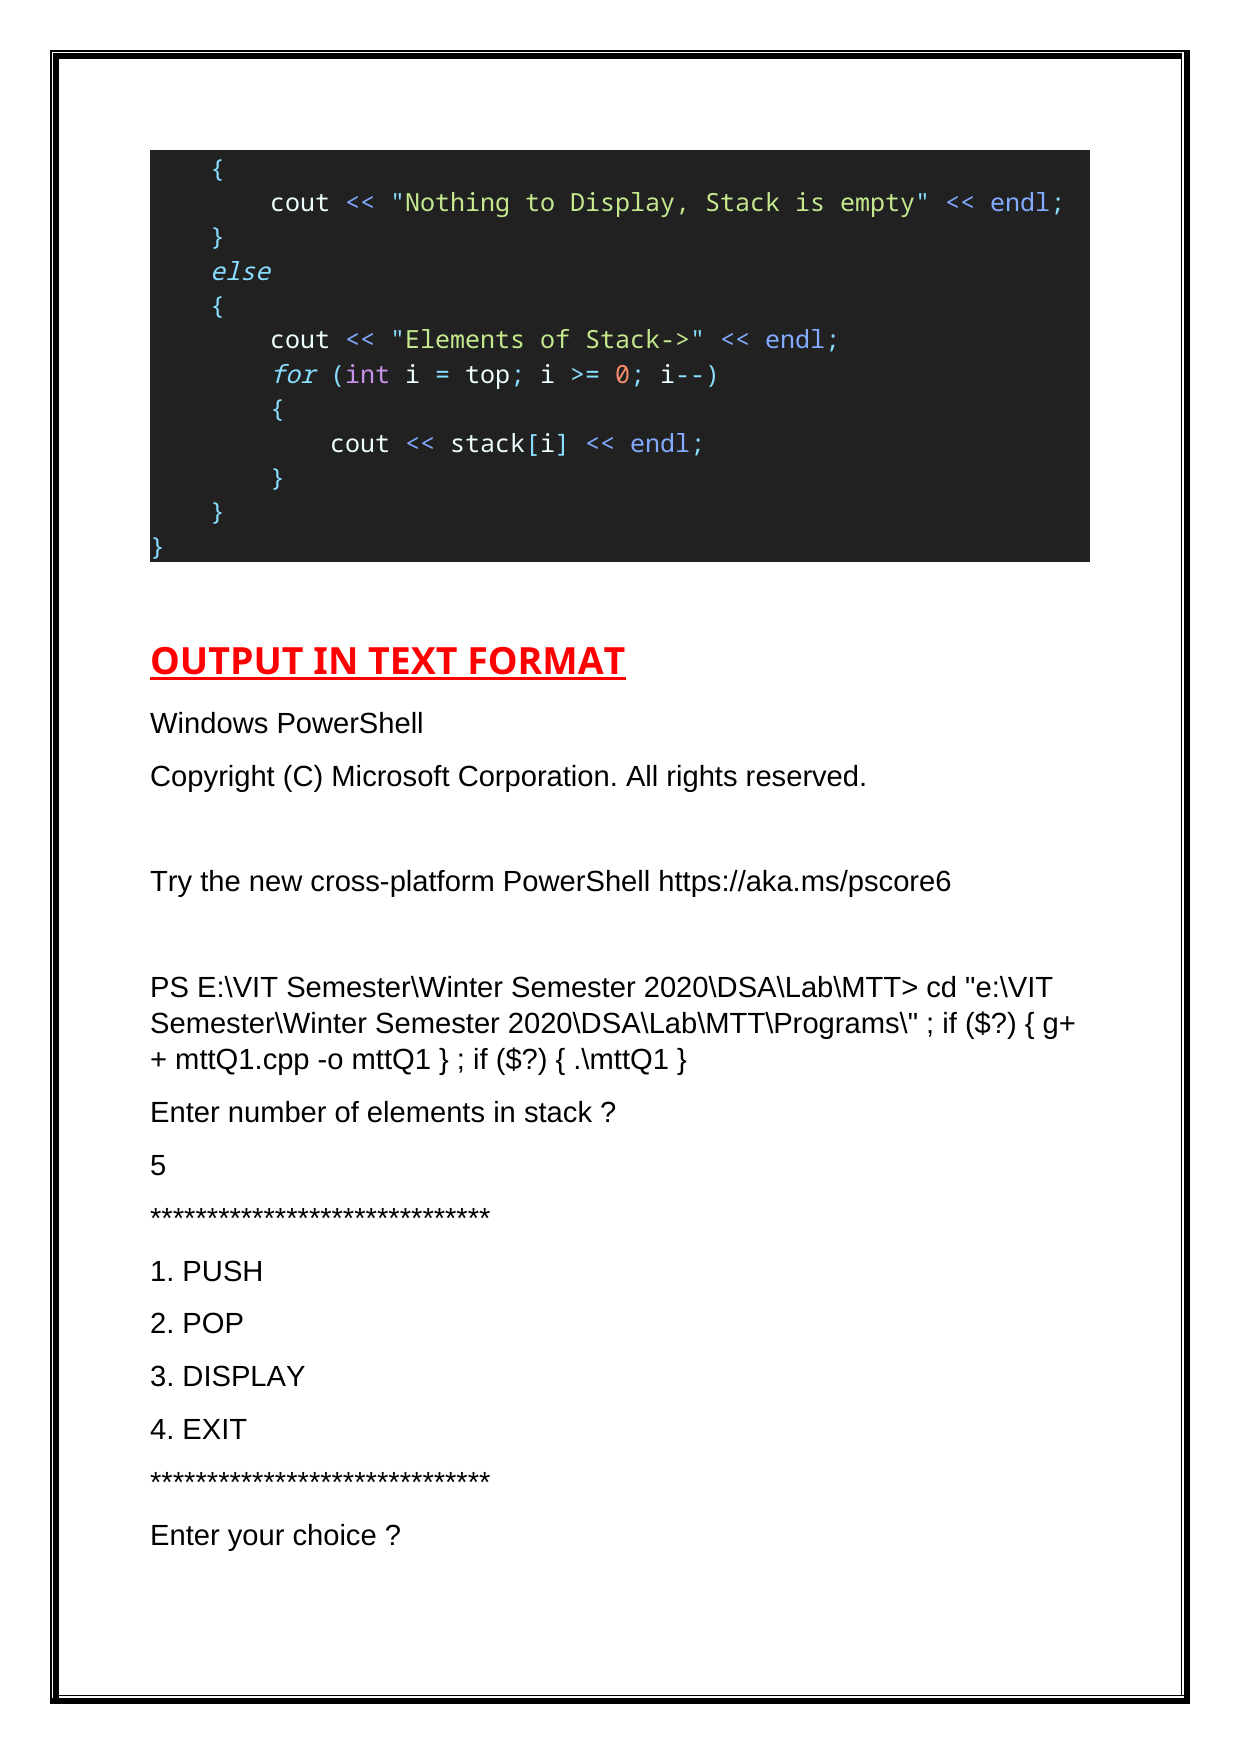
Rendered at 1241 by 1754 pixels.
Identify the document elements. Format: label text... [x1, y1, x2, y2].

text } [150, 459, 1090, 494]
text for (int i = top; i >= 0; i--) [150, 356, 1090, 391]
text Windows PowerShell [150, 706, 1090, 739]
text } [150, 494, 1090, 528]
text 5 [150, 1148, 1090, 1182]
text else [150, 253, 1090, 287]
text Copyright (C) Microsoft Corporation. All rights reserved. [150, 759, 1090, 792]
text ****************************** [150, 1465, 1090, 1498]
text Try the new cross-platform PowerShell https://aka.ms/pscore6 [150, 864, 1090, 898]
text 1. PUSH [150, 1254, 1090, 1287]
text Enter number of elements in stack ? [150, 1095, 1090, 1129]
text } [150, 219, 1090, 253]
text PS E:\VIT Semester\Winter Semester 2020\DSA\Lab\MTT> cd "e:\VIT Semester\Winter Semester 2020\DSA\Lab\MTT\Programs\" ; if ($?) { g++ mttQ1.cpp -o mttQ1 } ; if ($?) { .\mttQ1 } [150, 970, 1090, 1076]
text ****************************** [150, 1201, 1090, 1234]
text { [150, 287, 1090, 322]
text 2. POP [150, 1306, 1090, 1340]
text OUTPUT IN TEXT FORMAT [150, 634, 1090, 685]
text cout << "Nothing to Display, Stack is empty" << endl; [150, 184, 1090, 219]
text cout << "Elements of Stack->" << endl; [150, 322, 1090, 356]
text 4. EXIT [150, 1412, 1090, 1446]
text { [150, 150, 1090, 184]
text cout << stack[i] << endl; [150, 425, 1090, 459]
text } [150, 528, 1090, 562]
text Enter your choice ? [150, 1518, 1090, 1551]
text { [150, 391, 1090, 425]
text 3. DISPLAY [150, 1359, 1090, 1393]
